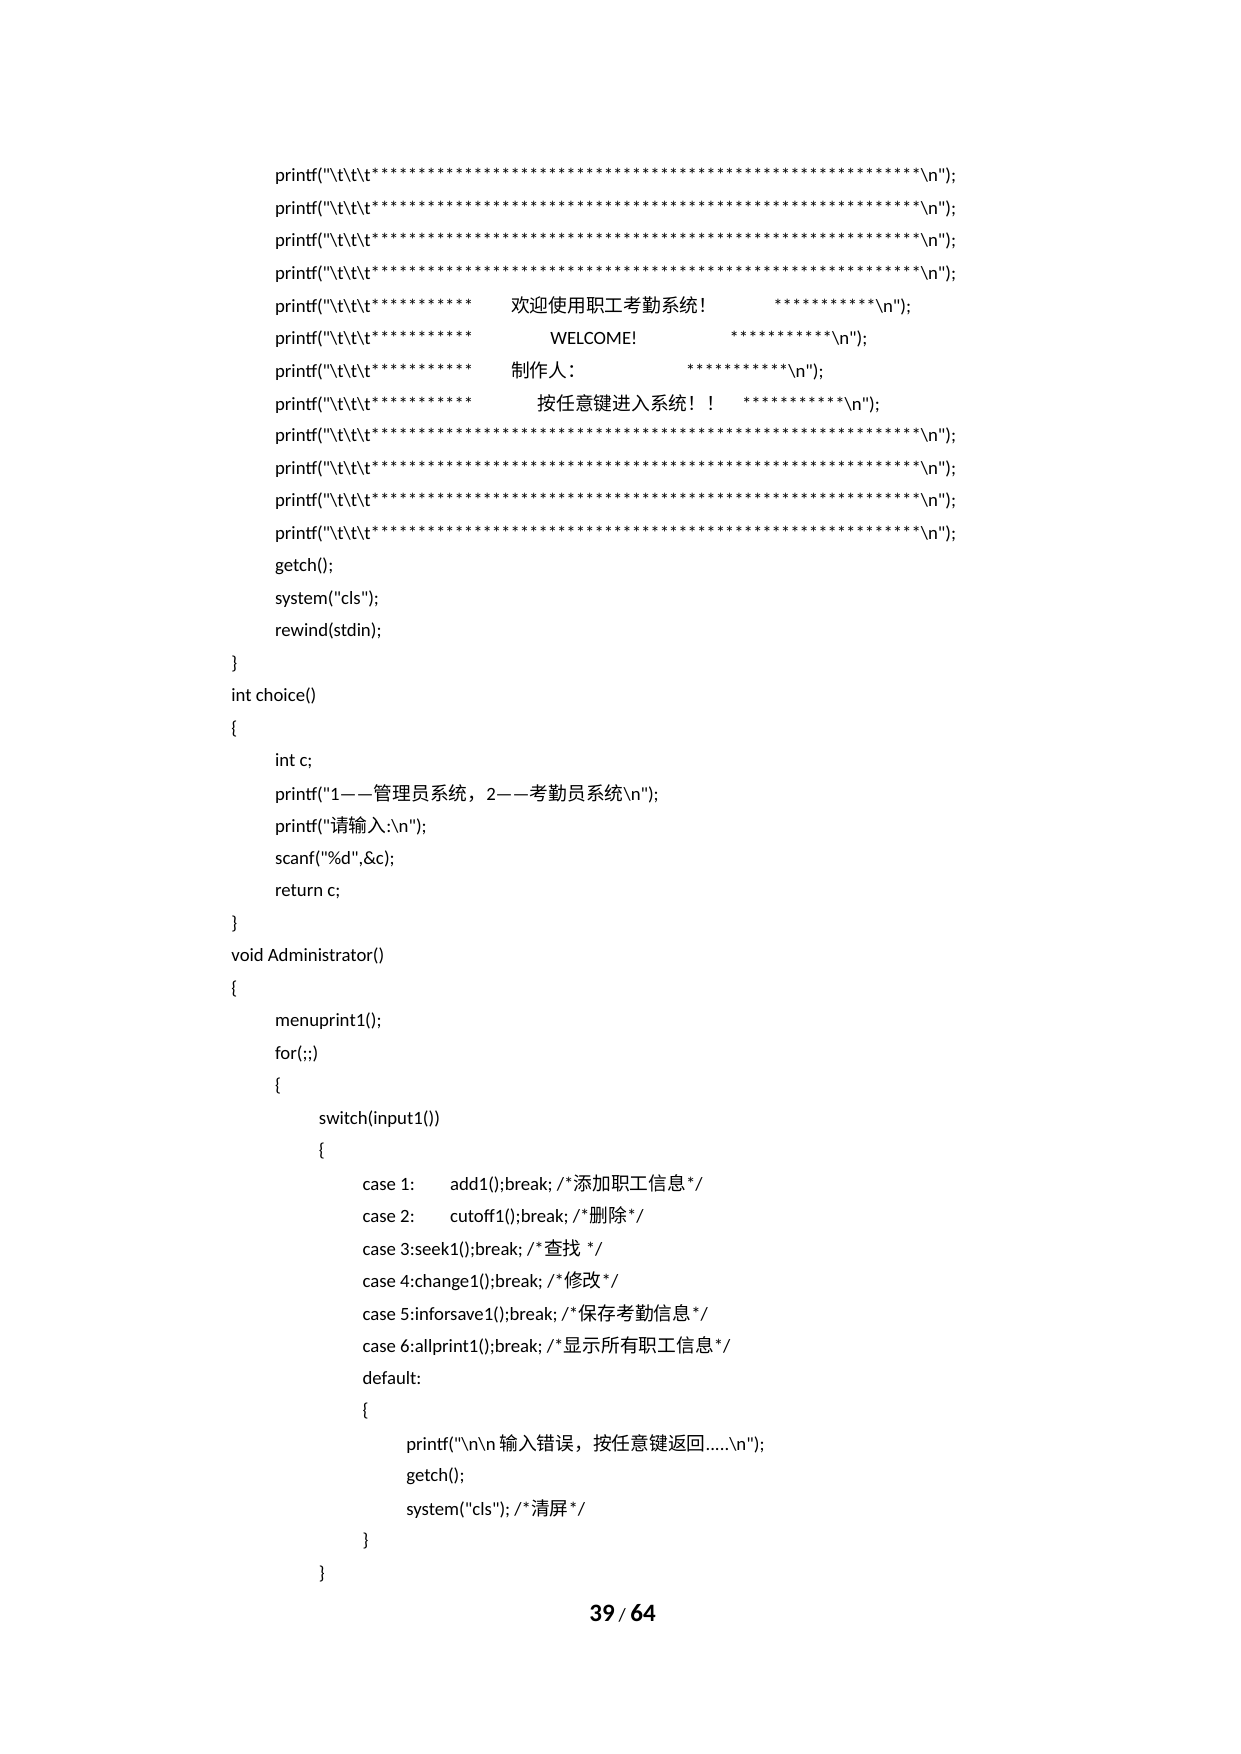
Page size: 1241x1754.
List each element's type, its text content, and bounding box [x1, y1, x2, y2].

text printf("\t\t\t***********************************************************\n"); [231, 223, 1053, 256]
text void Administrator() [231, 938, 1053, 971]
text printf("\t\t\t***********************************************************\n"); [231, 516, 1053, 548]
text printf("\t\t\t***********************************************************\n"); [231, 158, 1053, 191]
text } [231, 1523, 1053, 1556]
text scanf("%d",&c); [231, 841, 1053, 873]
text system("cls"); /*清屏*/ [231, 1491, 1053, 1523]
text { [231, 1068, 1053, 1101]
text case 3:seek1();break; /*查找 */ [231, 1231, 1053, 1263]
text case 5:inforsave1();break; /*保存考勤信息*/ [231, 1296, 1053, 1328]
text menuprint1(); [231, 1003, 1053, 1036]
text printf("请输入:\n"); [231, 808, 1053, 841]
text { [231, 971, 1053, 1003]
text printf("\t\t\t***********************************************************\n"); [231, 191, 1053, 223]
text printf("\n\n输入错误，按任意键返回.....\n"); [231, 1426, 1053, 1458]
text printf("\t\t\t*********** 按任意键进入系统！！ ***********\n"); [231, 386, 1053, 418]
text } [231, 1556, 1053, 1588]
text system("cls"); [231, 581, 1053, 613]
text case 6:allprint1();break; /*显示所有职工信息*/ [231, 1328, 1053, 1361]
text { [231, 1133, 1053, 1166]
text printf("\t\t\t*********** WELCOME! ***********\n"); [231, 321, 1053, 353]
text for(;;) [231, 1036, 1053, 1068]
text int choice() [231, 678, 1053, 711]
text printf("\t\t\t***********************************************************\n"); [231, 451, 1053, 483]
text { [231, 711, 1053, 743]
text case 1: add1();break; /*添加职工信息*/ [231, 1166, 1053, 1198]
text getch(); [231, 1458, 1053, 1491]
text printf("1——管理员系统，2——考勤员系统\n"); [231, 776, 1053, 808]
text printf("\t\t\t***********************************************************\n"); [231, 256, 1053, 288]
text printf("\t\t\t*********** 欢迎使用职工考勤系统！ ***********\n"); [231, 288, 1053, 321]
text case 4:change1();break; /*修改*/ [231, 1263, 1053, 1296]
text int c; [231, 743, 1053, 776]
text } [231, 646, 1053, 678]
text default: [231, 1361, 1053, 1393]
text printf("\t\t\t***********************************************************\n"); [231, 418, 1053, 451]
text } [231, 906, 1053, 938]
text printf("\t\t\t***********************************************************\n"); [231, 483, 1053, 516]
text getch(); [231, 548, 1053, 581]
text return c; [231, 873, 1053, 906]
text rewind(stdin); [231, 613, 1053, 646]
text printf("\t\t\t*********** 制作人： ***********\n"); [231, 353, 1053, 386]
text switch(input1()) [231, 1101, 1053, 1133]
text case 2: cutoff1();break; /*删除*/ [231, 1198, 1053, 1231]
text { [231, 1393, 1053, 1426]
